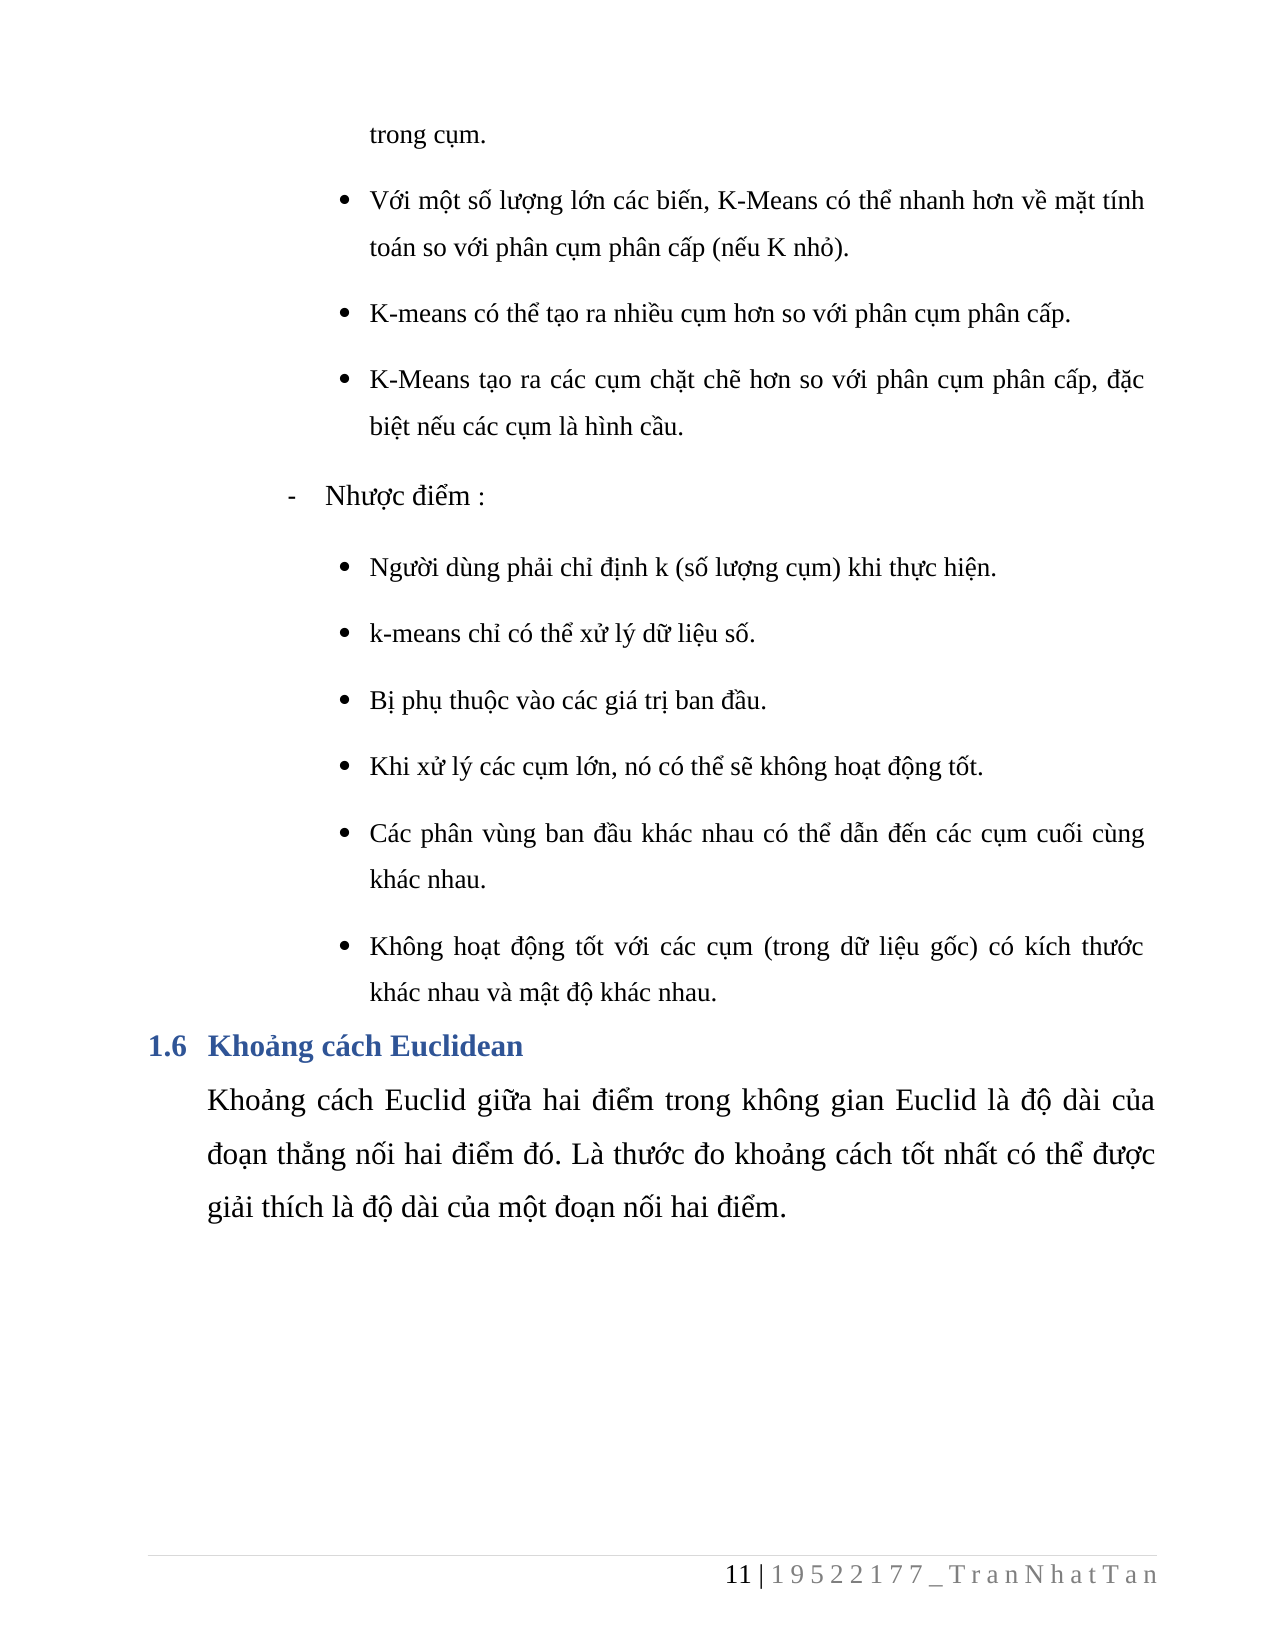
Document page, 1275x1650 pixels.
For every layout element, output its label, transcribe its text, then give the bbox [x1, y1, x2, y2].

subtitle Khoảng cách Euclidean [148, 1027, 1157, 1063]
list Người dùng phải chỉ định k (số lượng cụm) khi thực hiện. [340, 551, 1146, 582]
list Không hoạt động tốt với các cụm (trong dữ liệu gốc) có kích thước khác nhau và mật độ khác nhau. [340, 929, 1146, 1007]
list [340, 118, 1146, 149]
list Bị phụ thuộc vào các giá trị ban đầu. [340, 684, 1146, 715]
list K-Means tạo ra các cụm chặt chẽ hơn so với phân cụm phân cấp, đặc biệt nếu các cụm là hình cầu. [340, 363, 1146, 441]
list Nhược điểm : [287, 476, 1146, 513]
list Các phân vùng ban đầu khác nhau có thể dẫn đến các cụm cuối cùng khác nhau. [340, 817, 1146, 894]
list K-means có thể tạo ra nhiều cụm hơn so với phân cụm phân cấp. [340, 297, 1146, 328]
list Khoảng cách Euclid giữa hai điểm trong không gian Euclid là độ dài của đoạn thẳng nối hai điểm đó. Là thước đo khoảng cách tốt nhất có thể được giải thích là độ dài của một đoạn nối hai điểm. [207, 1081, 1157, 1225]
list Khi xử lý các cụm lớn, nó có thể sẽ không hoạt động tốt. [340, 750, 1146, 782]
list k-means chỉ có thể xử lý dữ liệu số. [340, 618, 1146, 649]
list Với một số lượng lớn các biến, K-Means có thể nhanh hơn về mặt tính toán so với phân cụm phân cấp (nếu K nhỏ). [340, 184, 1146, 262]
